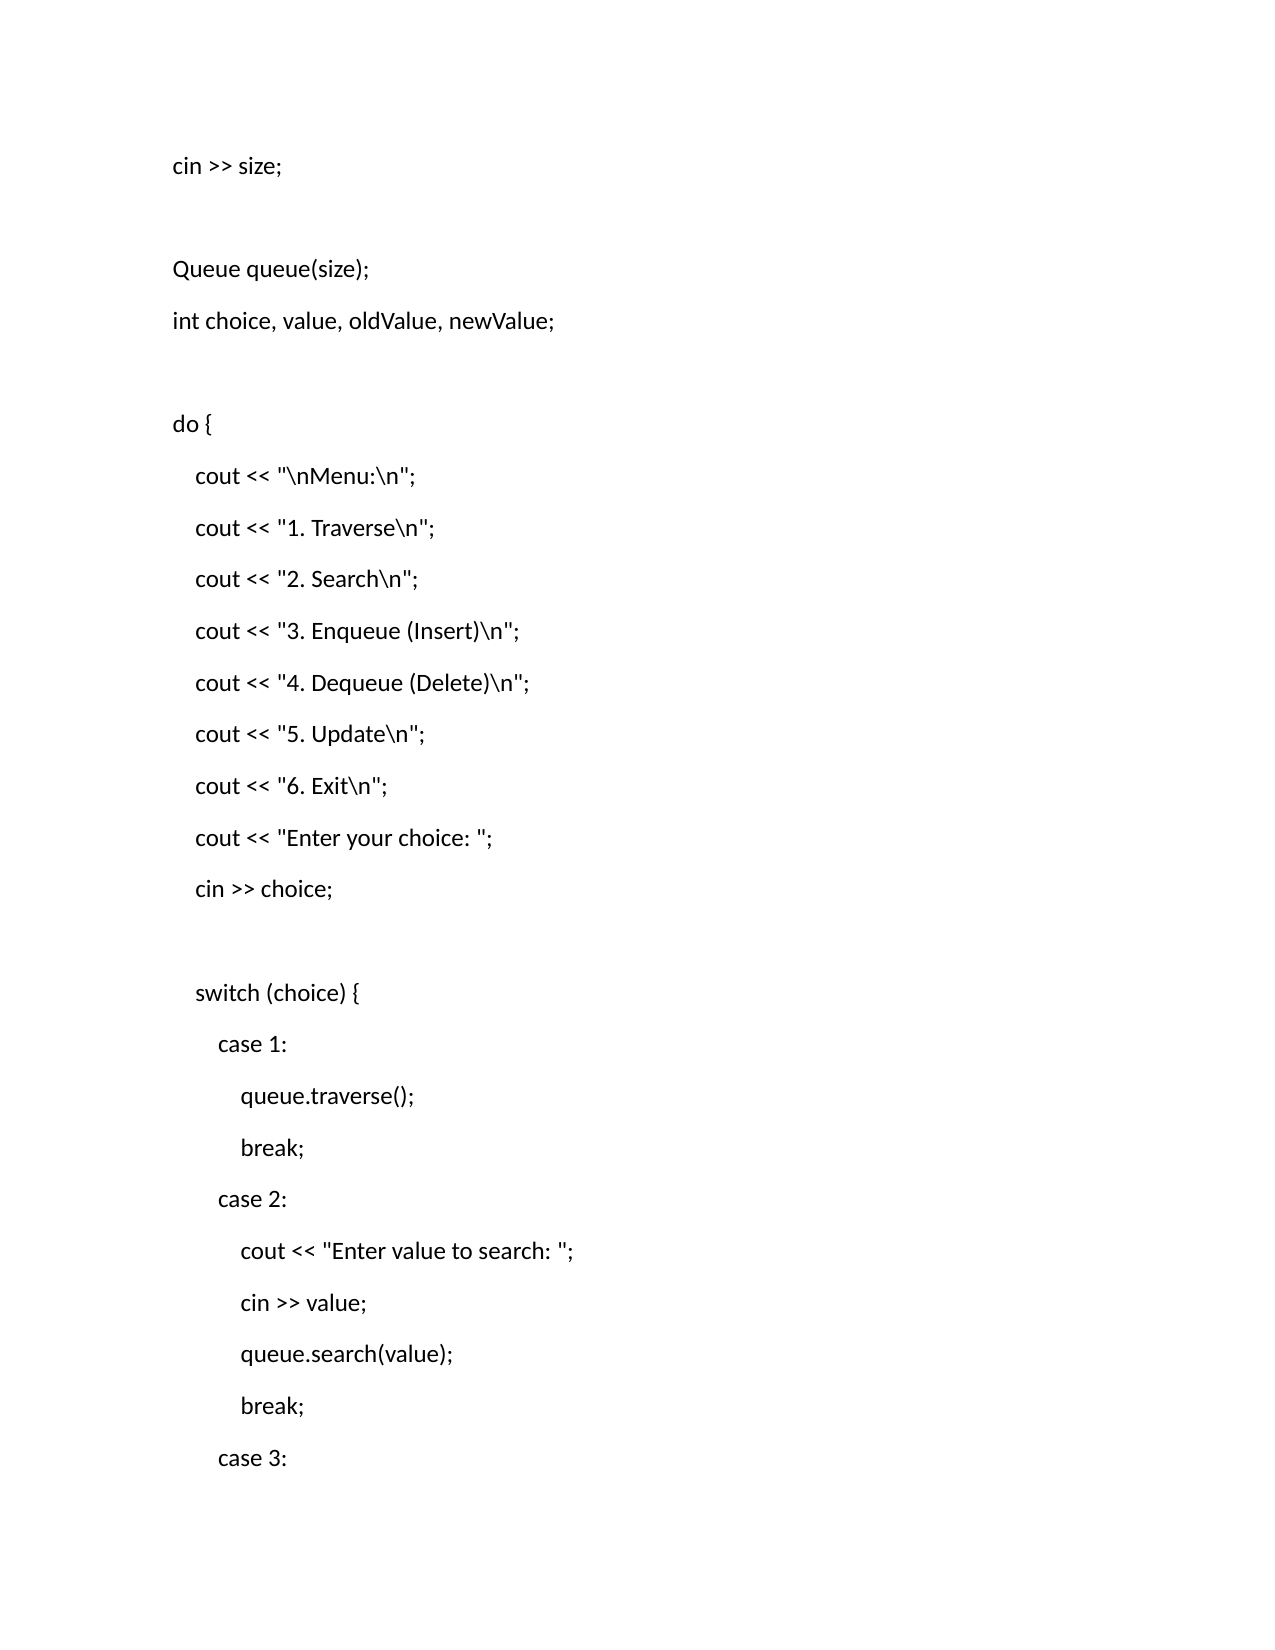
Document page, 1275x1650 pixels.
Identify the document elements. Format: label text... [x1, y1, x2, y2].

text cin >> value; [150, 1287, 1125, 1317]
text cout << "\nMenu:\n"; [150, 460, 1125, 491]
text cin >> choice; [150, 873, 1125, 904]
text cout << "1. Traverse\n"; [150, 512, 1125, 542]
text switch (choice) { [150, 977, 1125, 1007]
text case 1: [150, 1028, 1125, 1059]
text cin >> size; [150, 150, 1125, 181]
text cout << "6. Exit\n"; [150, 770, 1125, 801]
text queue.traverse(); [150, 1080, 1125, 1111]
text cout << "3. Enqueue (Insert)\n"; [150, 615, 1125, 646]
text Queue queue(size); [150, 253, 1125, 284]
text queue.search(value); [150, 1338, 1125, 1369]
text case 3: [150, 1442, 1125, 1472]
text break; [150, 1390, 1125, 1421]
text cout << "Enter your choice: "; [150, 822, 1125, 852]
text case 2: [150, 1183, 1125, 1214]
text int choice, value, oldValue, newValue; [150, 305, 1125, 336]
text do { [150, 408, 1125, 439]
text cout << "4. Dequeue (Delete)\n"; [150, 667, 1125, 697]
text cout << "2. Search\n"; [150, 563, 1125, 594]
text break; [150, 1132, 1125, 1162]
text cout << "Enter value to search: "; [150, 1235, 1125, 1266]
text cout << "5. Update\n"; [150, 718, 1125, 749]
